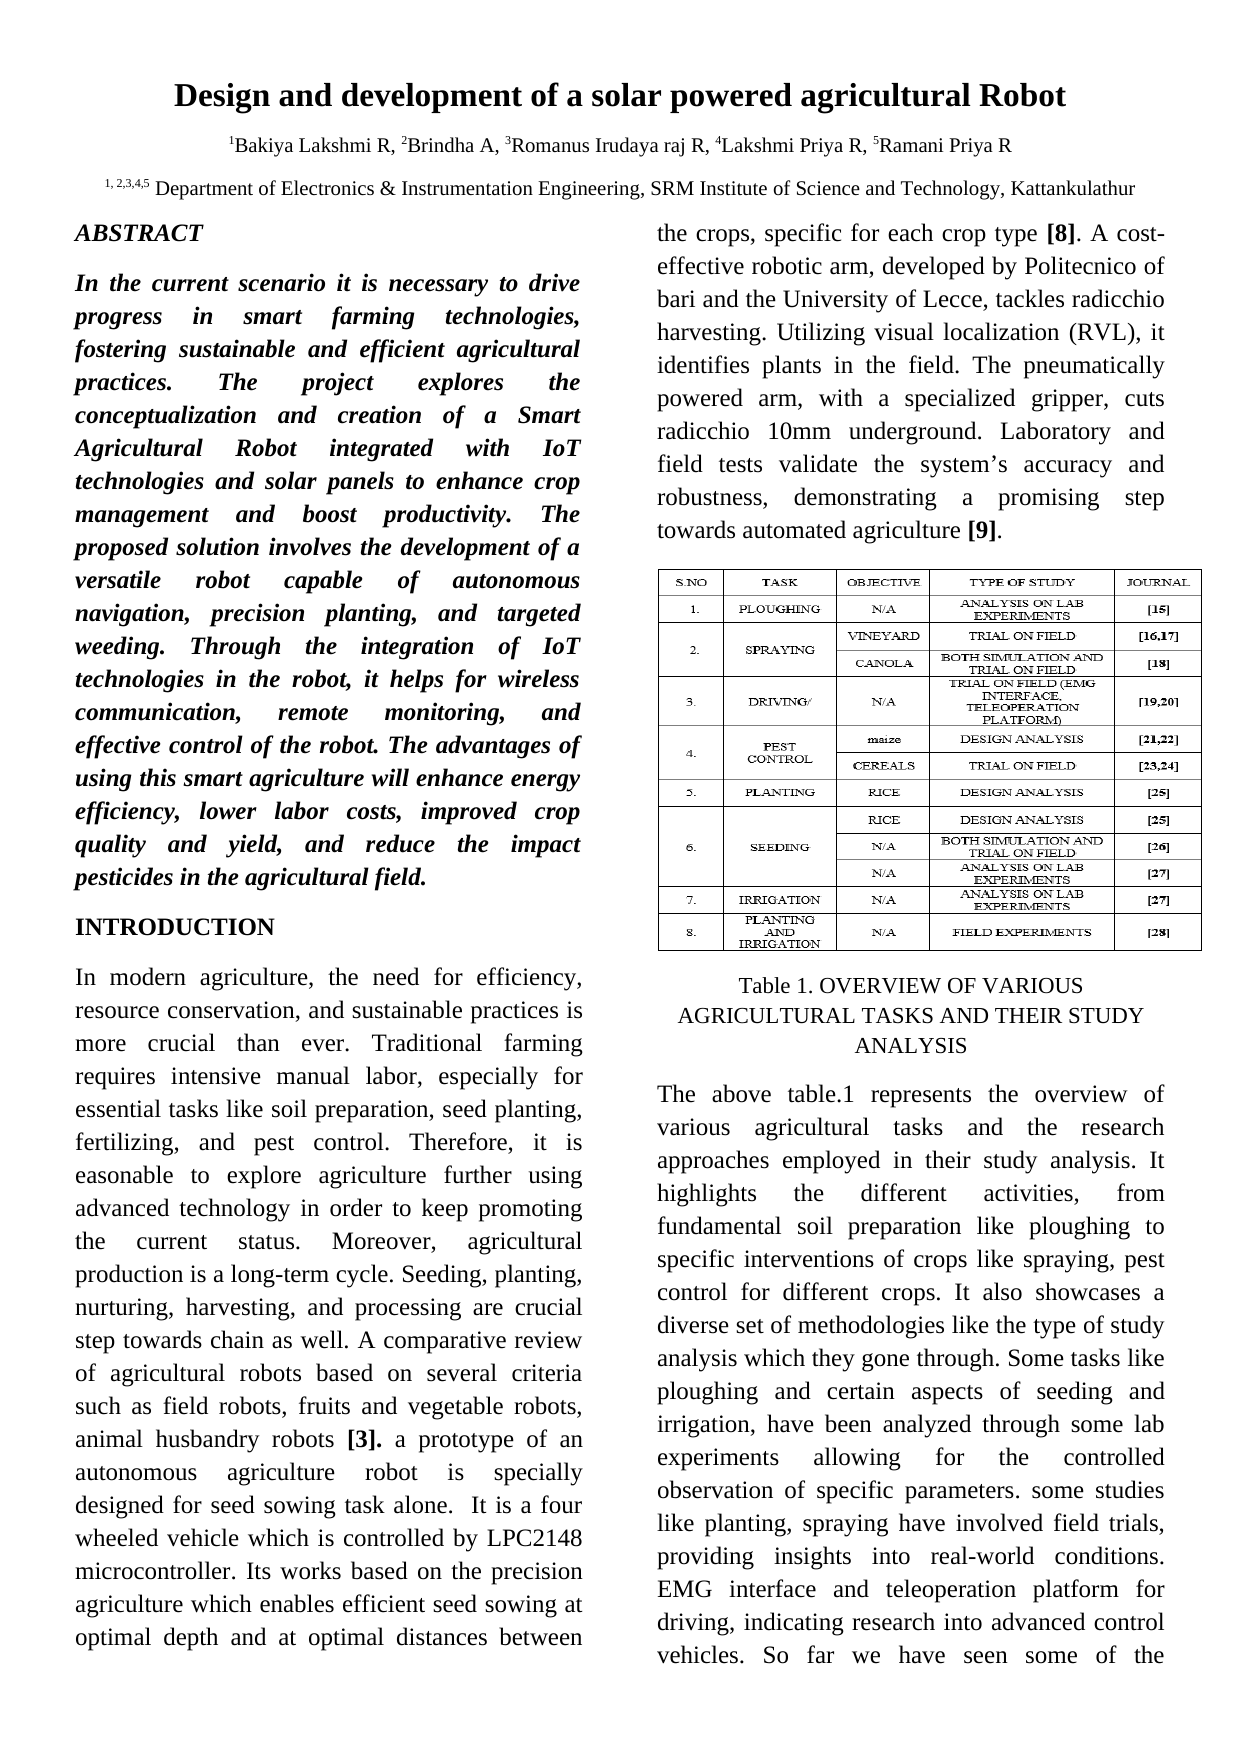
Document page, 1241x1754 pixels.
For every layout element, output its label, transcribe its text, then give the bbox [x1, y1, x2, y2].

text ABSTRACT [75, 218, 583, 247]
text Table 1. OVERVIEW OF VARIOUS AGRICULTURAL TASKS AND THEIR STUDY ANALYSIS [657, 972, 1165, 1059]
text 1, 2,3,4,5 Department of Electronics & Instrumentation Engineering, SRM Institute of Science and Technology, Kattankulathur [75, 176, 1165, 200]
text INTRODUCTION [75, 912, 583, 941]
text In modern agriculture, the need for efficiency, resource conservation, and sustainable practices is more crucial than ever. Traditional farming requires intensive manual labor, especially for essential tasks like soil preparation, seed planting, fertilizing, and pest control. Therefore, it is easonable to explore agriculture further using advanced technology in order to keep promoting the current status. Moreover, agricultural production is a long-term cycle. Seeding, planting, nurturing, harvesting, and processing are crucial step towards chain as well. A comparative review of agricultural robots based on several criteria such as field robots, fruits and vegetable robots, animal husbandry robots [3]. a prototype of an autonomous agriculture robot is specially designed for seed sowing task alone. It is a four wheeled vehicle which is controlled by LPC2148 microcontroller. Its works based on the precision agriculture which enables efficient seed sowing at optimal depth and at optimal distances between the crops, specific for each crop type [8]. A cost-effective robotic arm, developed by Politecnico of bari and the University of Lecce, tackles radicchio harvesting. Utilizing visual localization (RVL), it identifies plants in the field. The pneumatically powered arm, with a specialized gripper, cuts radicchio 10mm underground. Laboratory and field tests validate the system’s accuracy and robustness, demonstrating a promising step towards automated agriculture [9]. [657, 218, 1165, 544]
text In the current scenario it is necessary to drive progress in smart farming technologies, fostering sustainable and efficient agricultural practices. The project explores the conceptualization and creation of a Smart Agricultural Robot integrated with IoT technologies and solar panels to enhance crop management and boost productivity. The proposed solution involves the development of a versatile robot capable of autonomous navigation, precision planting, and targeted weeding. Through the integration of IoT technologies in the robot, it helps for wireless communication, remote monitoring, and effective control of the robot. The advantages of using this smart agriculture will enhance energy efficiency, lower labor costs, improved crop quality and yield, and reduce the impact pesticides in the agricultural field. [75, 268, 583, 891]
text Design and development of a solar powered agricultural Robot [75, 75, 1165, 113]
picture [656, 565, 1205, 952]
text 1Bakiya Lakshmi R, 2Brindha A, 3Romanus Irudaya raj R, 4Lakshmi Priya R, 5Ramani Priya R [75, 133, 1165, 157]
text In modern agriculture, the need for efficiency, resource conservation, and sustainable practices is more crucial than ever. Traditional farming requires intensive manual labor, especially for essential tasks like soil preparation, seed planting, fertilizing, and pest control. Therefore, it is easonable to explore agriculture further using advanced technology in order to keep promoting the current status. Moreover, agricultural production is a long-term cycle. Seeding, planting, nurturing, harvesting, and processing are crucial step towards chain as well. A comparative review of agricultural robots based on several criteria such as field robots, fruits and vegetable robots, animal husbandry robots [3]. a prototype of an autonomous agriculture robot is specially designed for seed sowing task alone. It is a four wheeled vehicle which is controlled by LPC2148 microcontroller. Its works based on the precision agriculture which enables efficient seed sowing at optimal depth and at optimal distances between the crops, specific for each crop type [8]. A cost-effective robotic arm, developed by Politecnico of bari and the University of Lecce, tackles radicchio harvesting. Utilizing visual localization (RVL), it identifies plants in the field. The pneumatically powered arm, with a specialized gripper, cuts radicchio 10mm underground. Laboratory and field tests validate the system’s accuracy and robustness, demonstrating a promising step towards automated agriculture [9]. [75, 962, 583, 1651]
